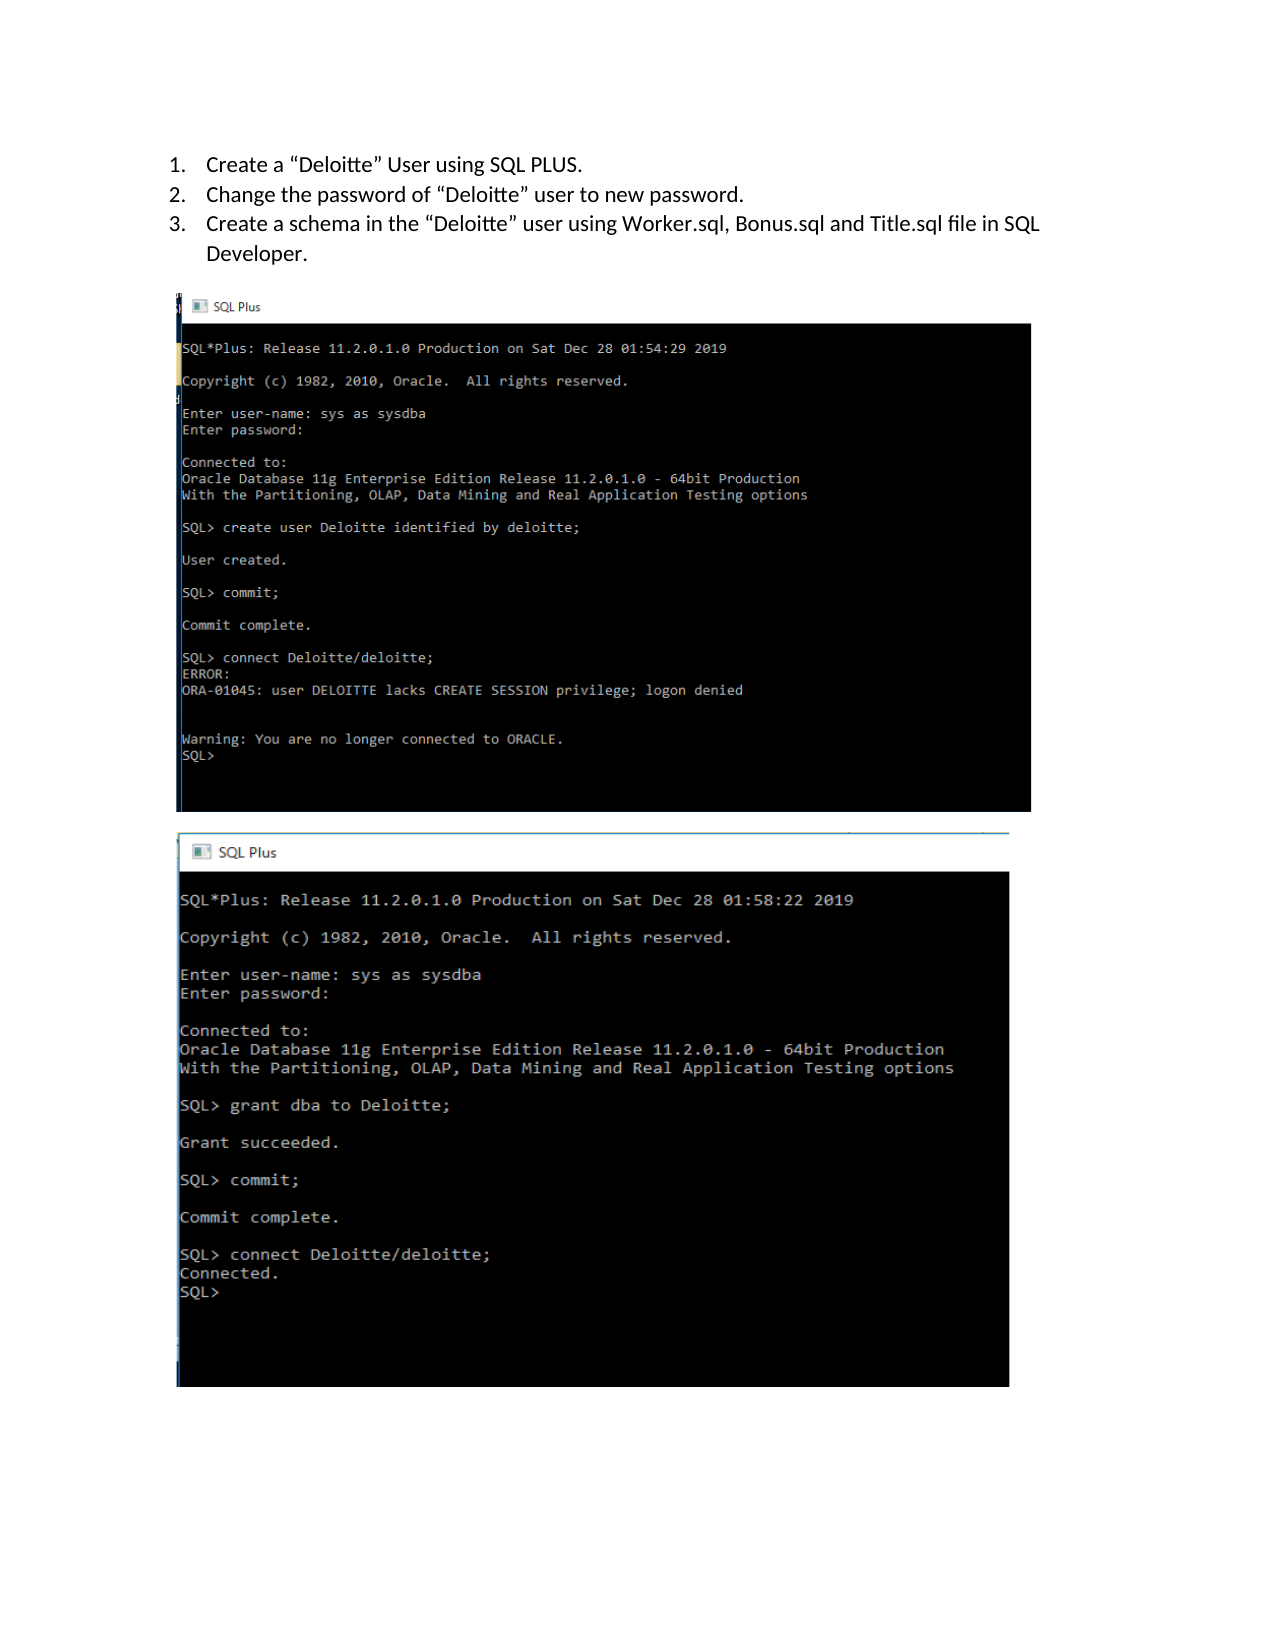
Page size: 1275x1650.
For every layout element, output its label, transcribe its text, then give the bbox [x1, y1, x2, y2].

picture [176, 832, 1010, 1387]
list Change the password of “Deloitte” user to new password. [169, 180, 1125, 208]
list Create a “Deloitte” User using SQL PLUS. [169, 150, 1125, 178]
picture [176, 293, 1032, 812]
list Create a schema in the “Deloitte” user using Worker.sql, Bonus.sql and Title.sql file in SQL Developer. [169, 209, 1125, 267]
